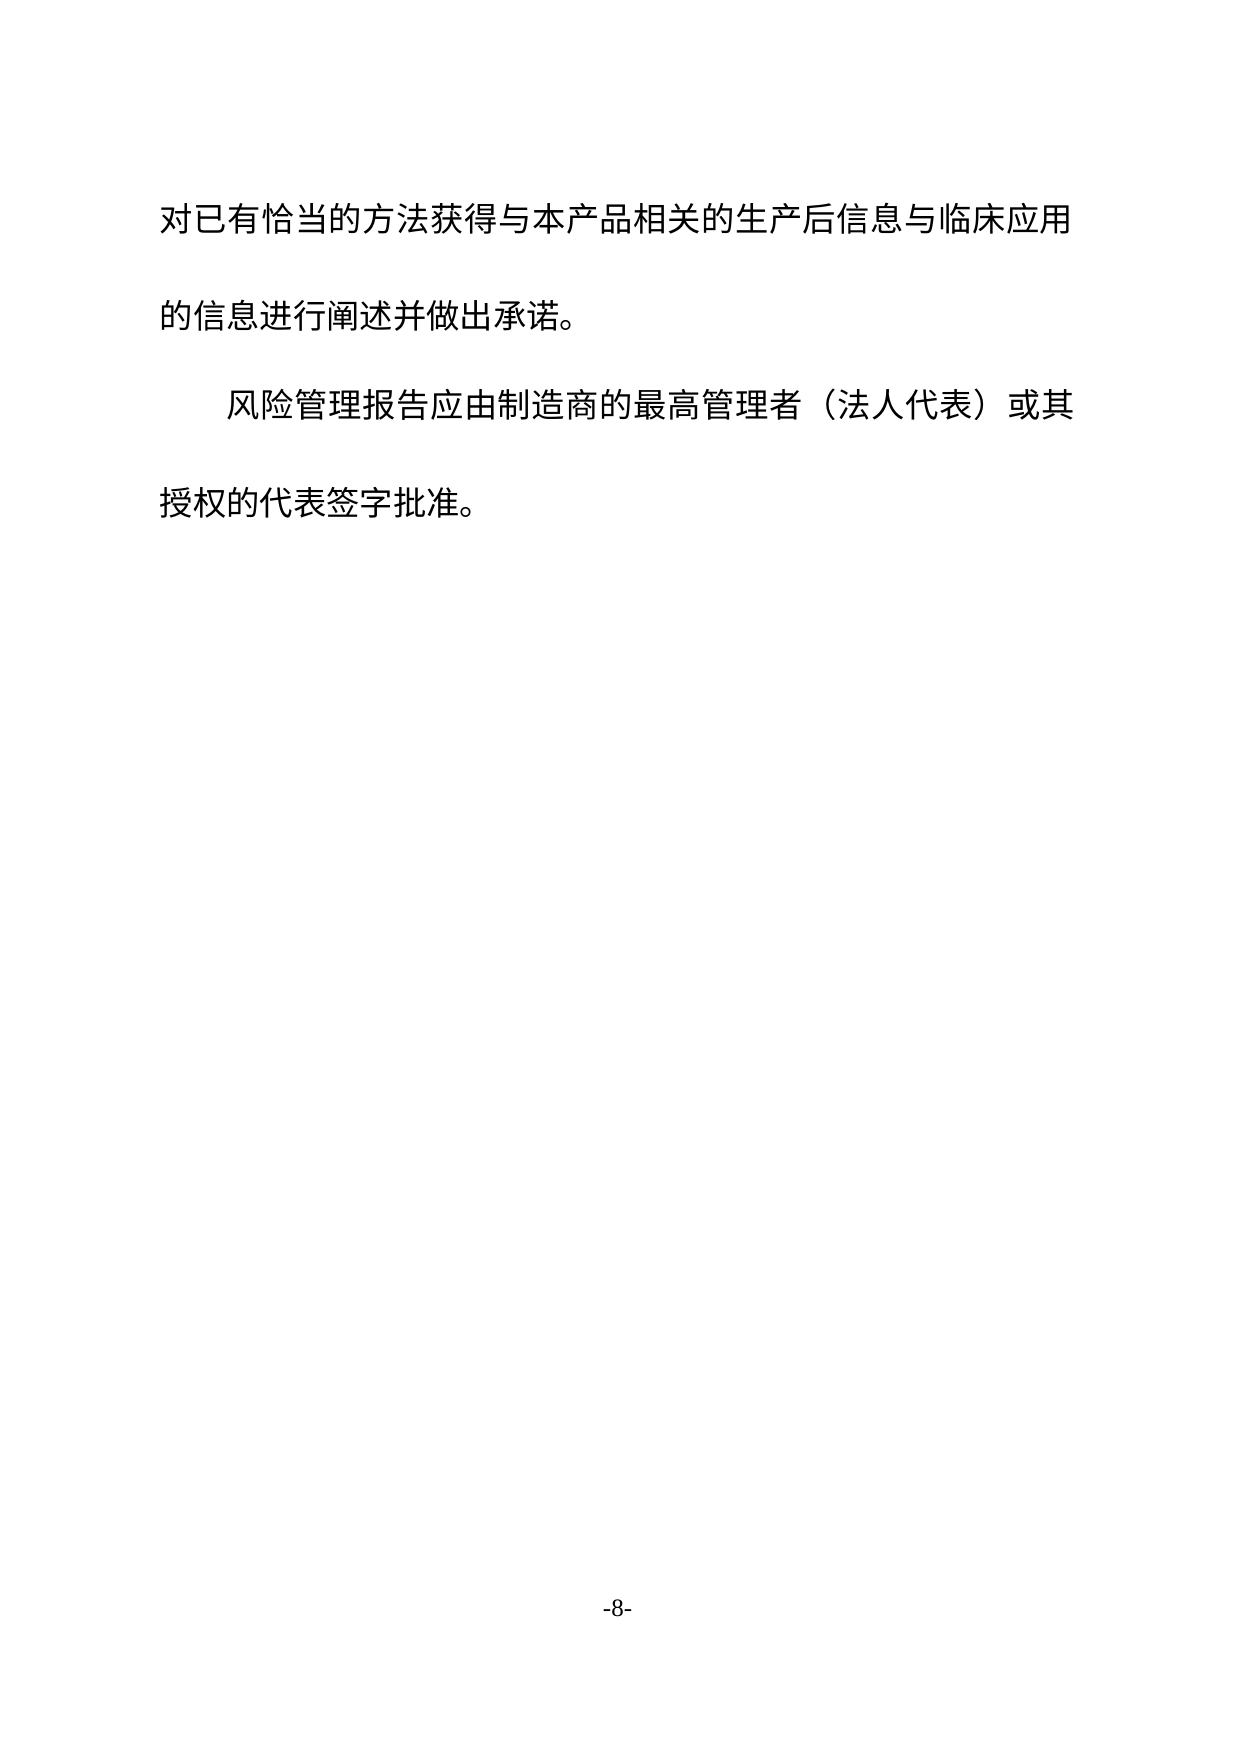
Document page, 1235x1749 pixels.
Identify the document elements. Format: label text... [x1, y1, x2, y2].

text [159, 184, 1075, 347]
text 风险管理报告应由制造商的最高管理者（法人代表）或其授权的代表签字批准。 [159, 371, 1075, 533]
